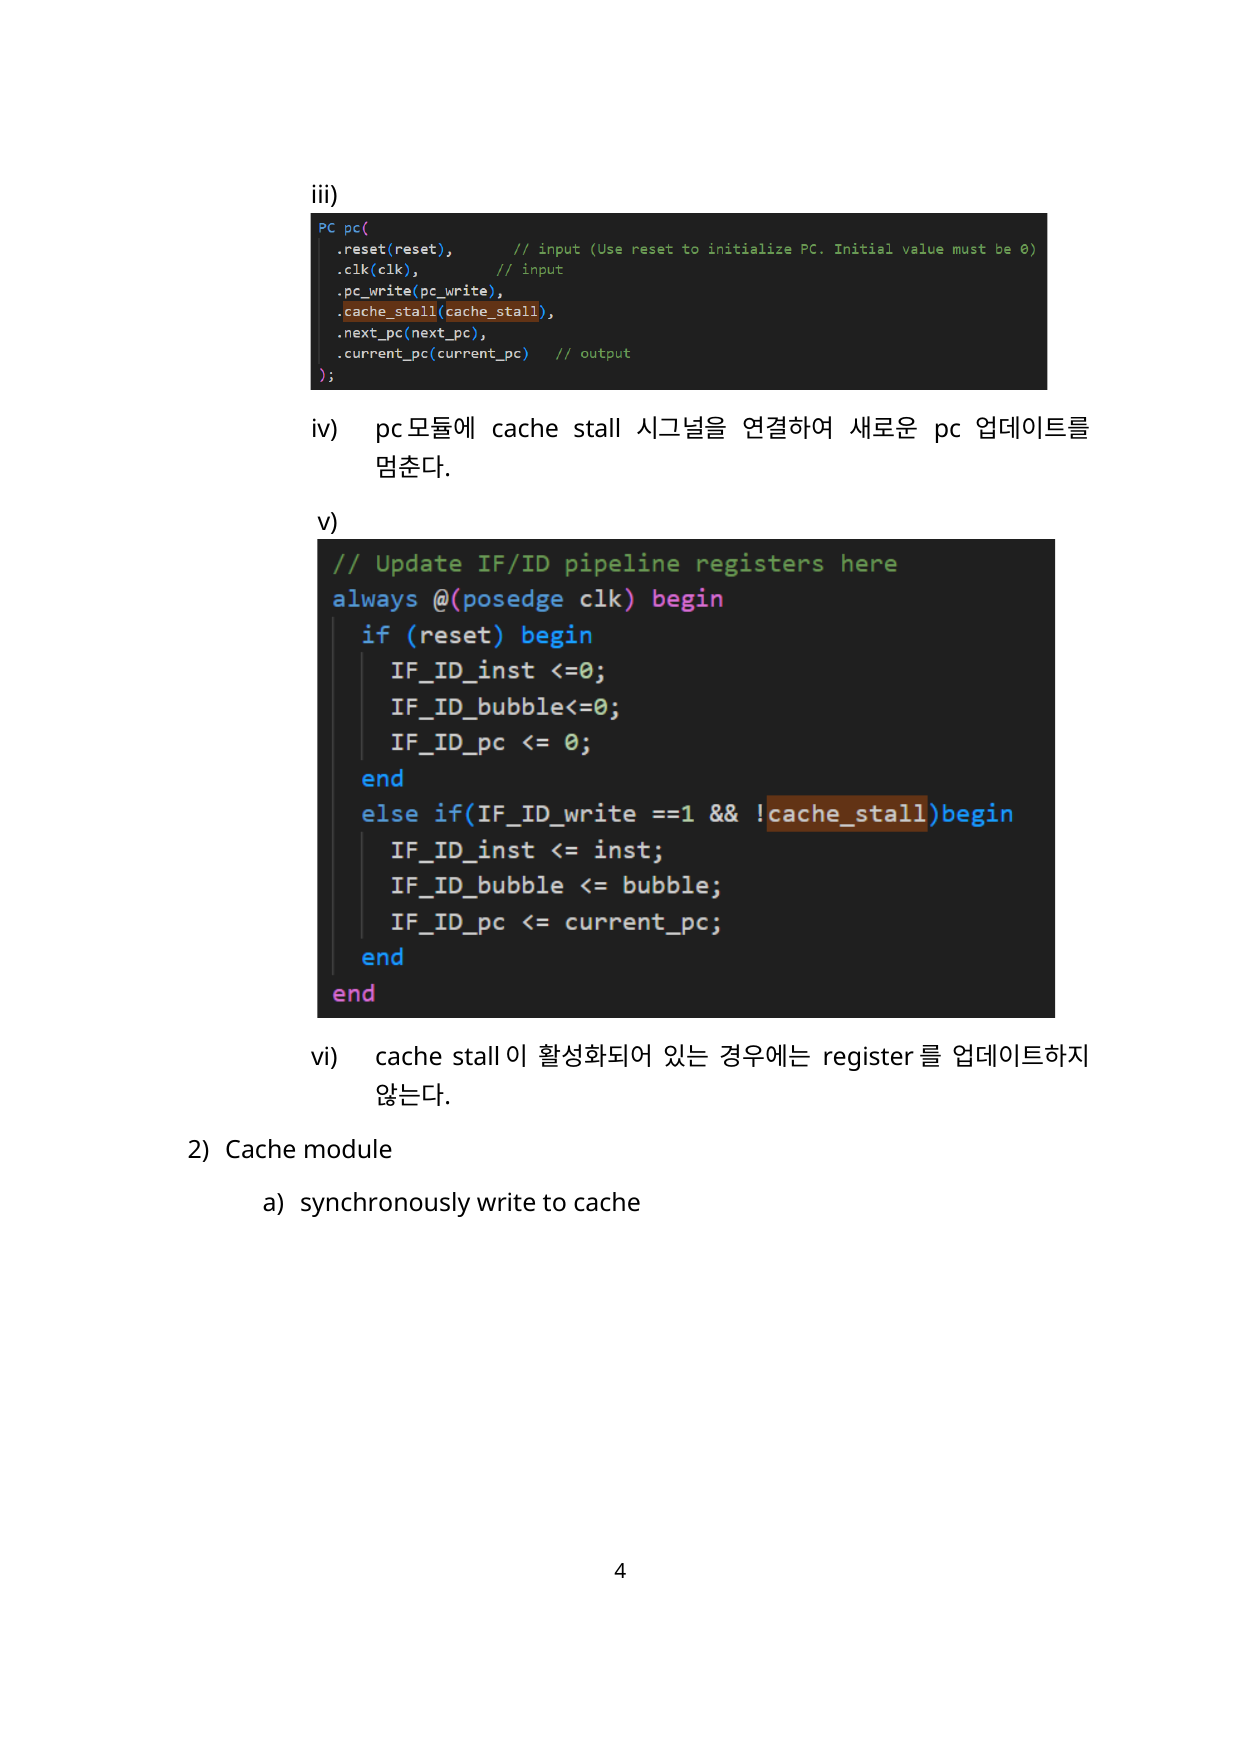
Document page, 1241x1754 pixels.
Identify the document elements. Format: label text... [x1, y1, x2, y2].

list pc모듈에 cache stall 시그널을 연결하여 새로운 pc 업데이트를 멈춘다. [337, 408, 1090, 484]
picture [310, 213, 1048, 390]
list Cache module [187, 1131, 1090, 1165]
list synchronously write to cache [262, 1185, 1090, 1219]
list cache stall이 활성화되어 있는 경우에는 register를 업데이트하지 않는다. [337, 1036, 1090, 1112]
picture [317, 539, 1056, 1018]
